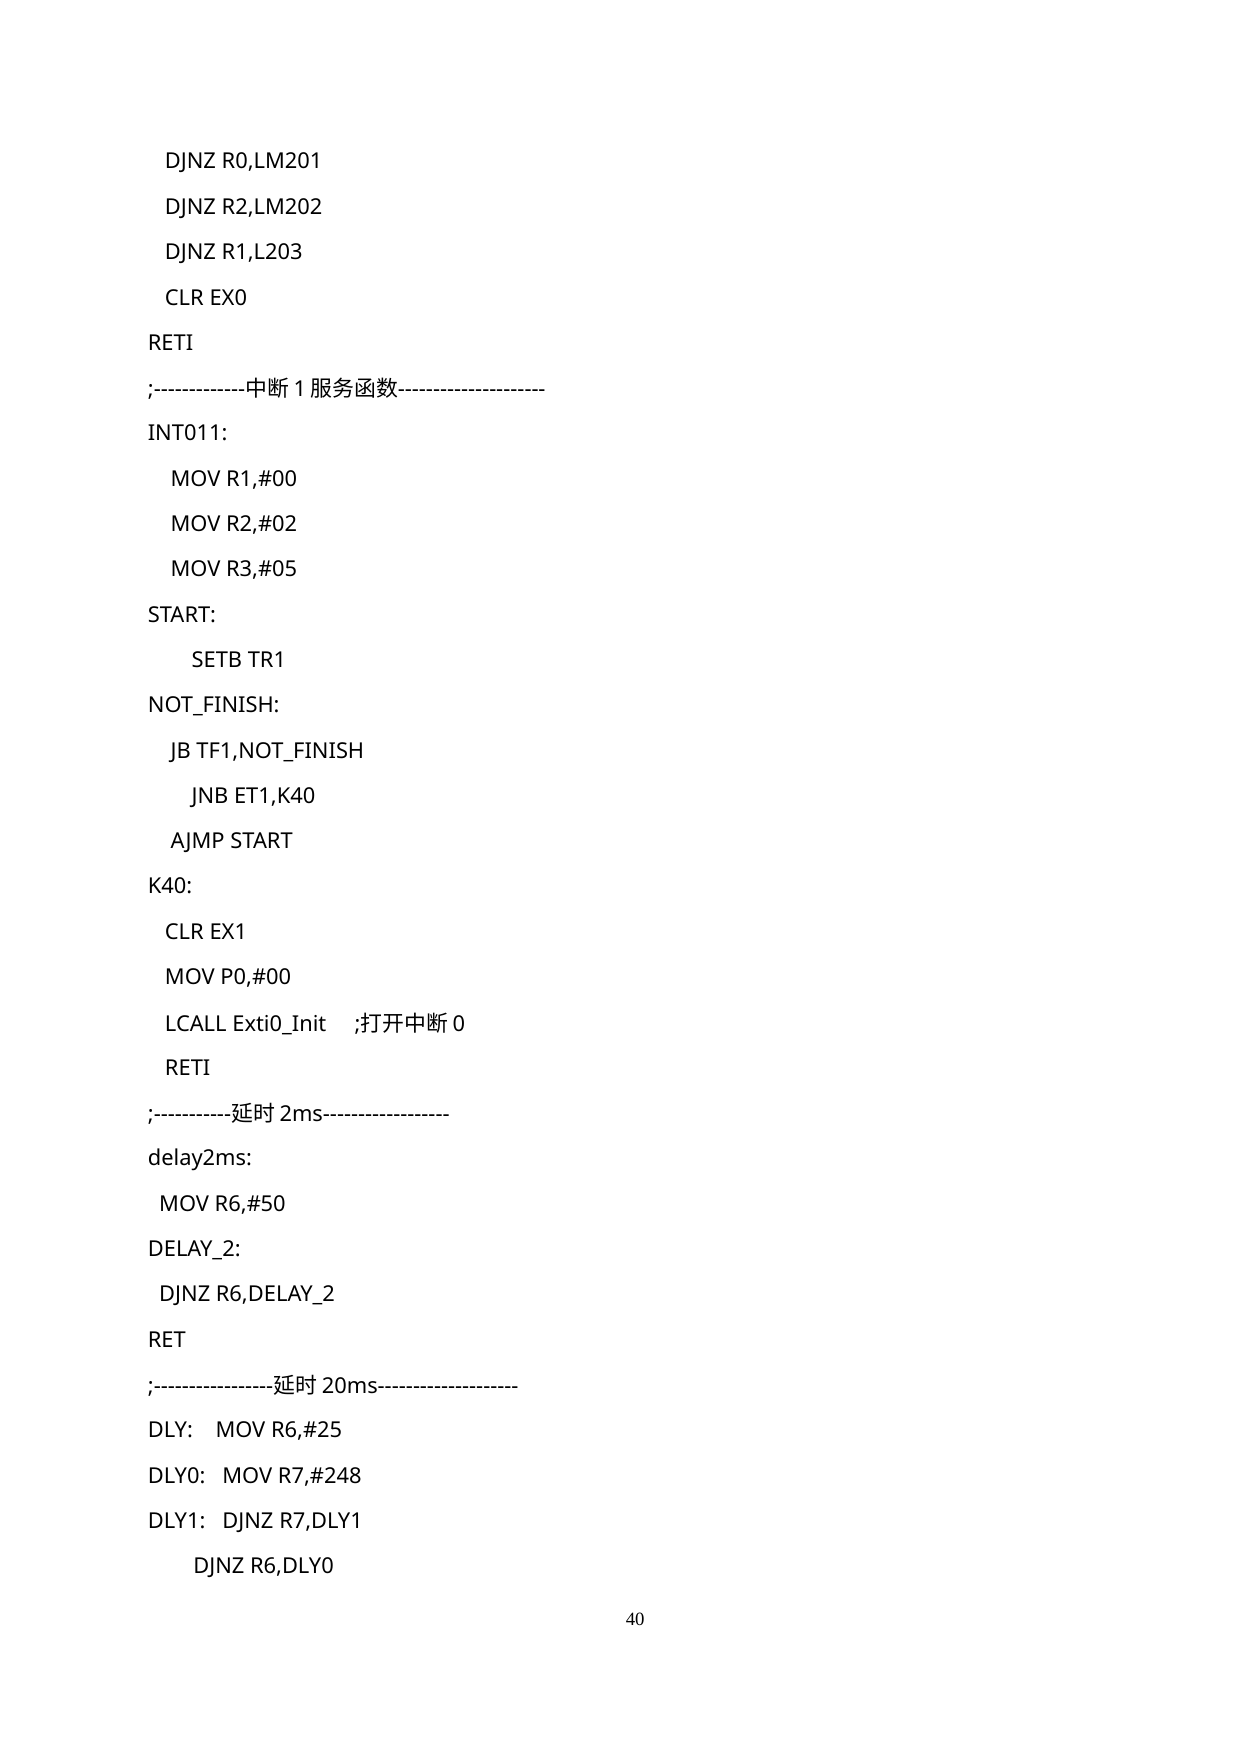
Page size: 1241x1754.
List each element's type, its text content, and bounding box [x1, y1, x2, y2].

text DJNZ R1,L203 [148, 228, 1122, 274]
text NOT_FINISH: [148, 682, 1122, 727]
text delay2ms: [148, 1135, 1122, 1180]
text CLR EX0 [148, 274, 1122, 319]
text K40: [148, 863, 1122, 908]
text RET [148, 1316, 1122, 1361]
text DLY0: MOV R7,#248 [148, 1452, 1122, 1497]
text MOV P0,#00 [148, 953, 1122, 999]
text DJNZ R6,DELAY_2 [148, 1271, 1122, 1316]
text ;-----------------延时20ms-------------------- [148, 1361, 1122, 1407]
text JB TF1,NOT_FINISH [148, 727, 1122, 772]
text SETB TR1 [148, 636, 1122, 682]
text INT011: [148, 410, 1122, 455]
text MOV R6,#50 [148, 1180, 1122, 1225]
text DLY1: DJNZ R7,DLY1 [148, 1497, 1122, 1542]
text MOV R3,#05 [148, 546, 1122, 591]
text MOV R2,#02 [148, 500, 1122, 546]
text CLR EX1 [148, 908, 1122, 953]
text JNB ET1,K40 [148, 772, 1122, 817]
text DJNZ R6,DLY0 [148, 1542, 1122, 1588]
text LCALL Exti0_Init ;打开中断0 [148, 999, 1122, 1044]
text RETI [148, 1044, 1122, 1089]
text RETI [148, 319, 1122, 364]
text AJMP START [148, 817, 1122, 863]
text DELAY_2: [148, 1225, 1122, 1271]
text DLY: MOV R6,#25 [148, 1407, 1122, 1452]
text ;-----------延时2ms------------------ [148, 1089, 1122, 1135]
text START: [148, 591, 1122, 636]
text DJNZ R0,LM201 [148, 138, 1122, 183]
text DJNZ R2,LM202 [148, 183, 1122, 228]
text MOV R1,#00 [148, 455, 1122, 500]
text ;-------------中断1服务函数--------------------- [148, 364, 1122, 410]
